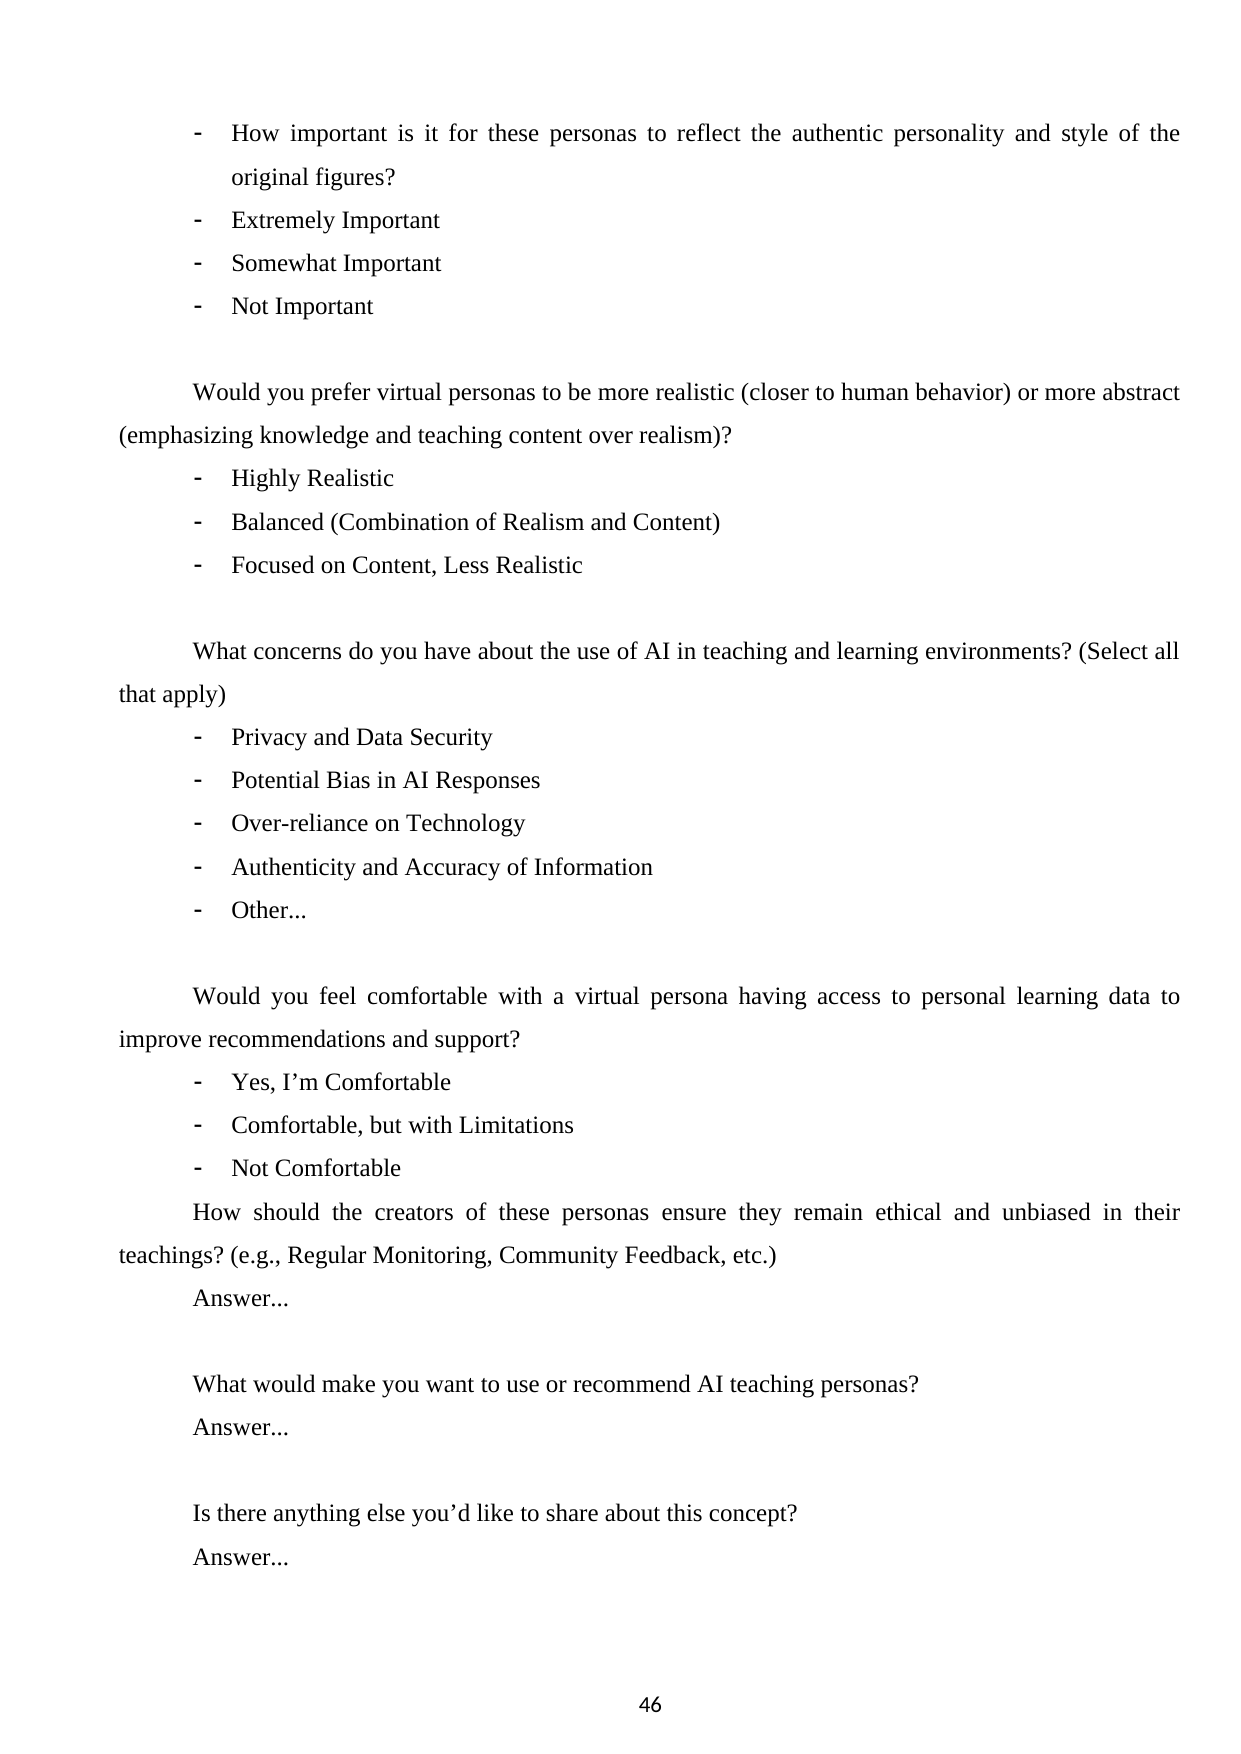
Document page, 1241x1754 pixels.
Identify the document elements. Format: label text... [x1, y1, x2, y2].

list Not Comfortable [193, 1153, 1182, 1182]
list Focused on Content, Less Realistic [193, 550, 1182, 578]
list Over-reliance on Technology [193, 808, 1182, 837]
list Balanced (Combination of Realism and Content) [193, 507, 1182, 535]
text Would you prefer virtual personas to be more realistic (closer to human behavior) or more abstract (emphasizing knowledge and teaching content over realism)? [118, 377, 1182, 449]
list Potential Bias in AI Responses [193, 765, 1182, 794]
text How should the creators of these personas ensure they remain ethical and unbiased in their teachings? (e.g., Regular Monitoring, Community Feedback, etc.) [118, 1197, 1182, 1268]
text Answer... [118, 1542, 1182, 1570]
list Yes, I’m Comfortable [193, 1067, 1182, 1096]
list Other... [193, 895, 1182, 923]
text Answer... [118, 1412, 1182, 1441]
text What concerns do you have about the use of AI in teaching and learning environments? (Select all that apply) [118, 636, 1182, 708]
list Highly Realistic [193, 463, 1182, 492]
text Would you feel comfortable with a virtual persona having access to personal learning data to improve recommendations and support? [118, 981, 1182, 1053]
text Answer... [118, 1283, 1182, 1312]
list Not Important [193, 291, 1182, 320]
list Somewhat Important [193, 248, 1182, 277]
list Privacy and Data Security [193, 722, 1182, 751]
list Extremely Important [193, 205, 1182, 233]
list Comfortable, but with Limitations [193, 1110, 1182, 1139]
list Authenticity and Accuracy of Information [193, 852, 1182, 880]
list How important is it for these personas to reflect the authentic personality and style of the original figures? [193, 118, 1182, 190]
text What would make you want to use or recommend AI teaching personas? [118, 1369, 1182, 1398]
text Is there anything else you’d like to share about this concept? [118, 1498, 1182, 1527]
